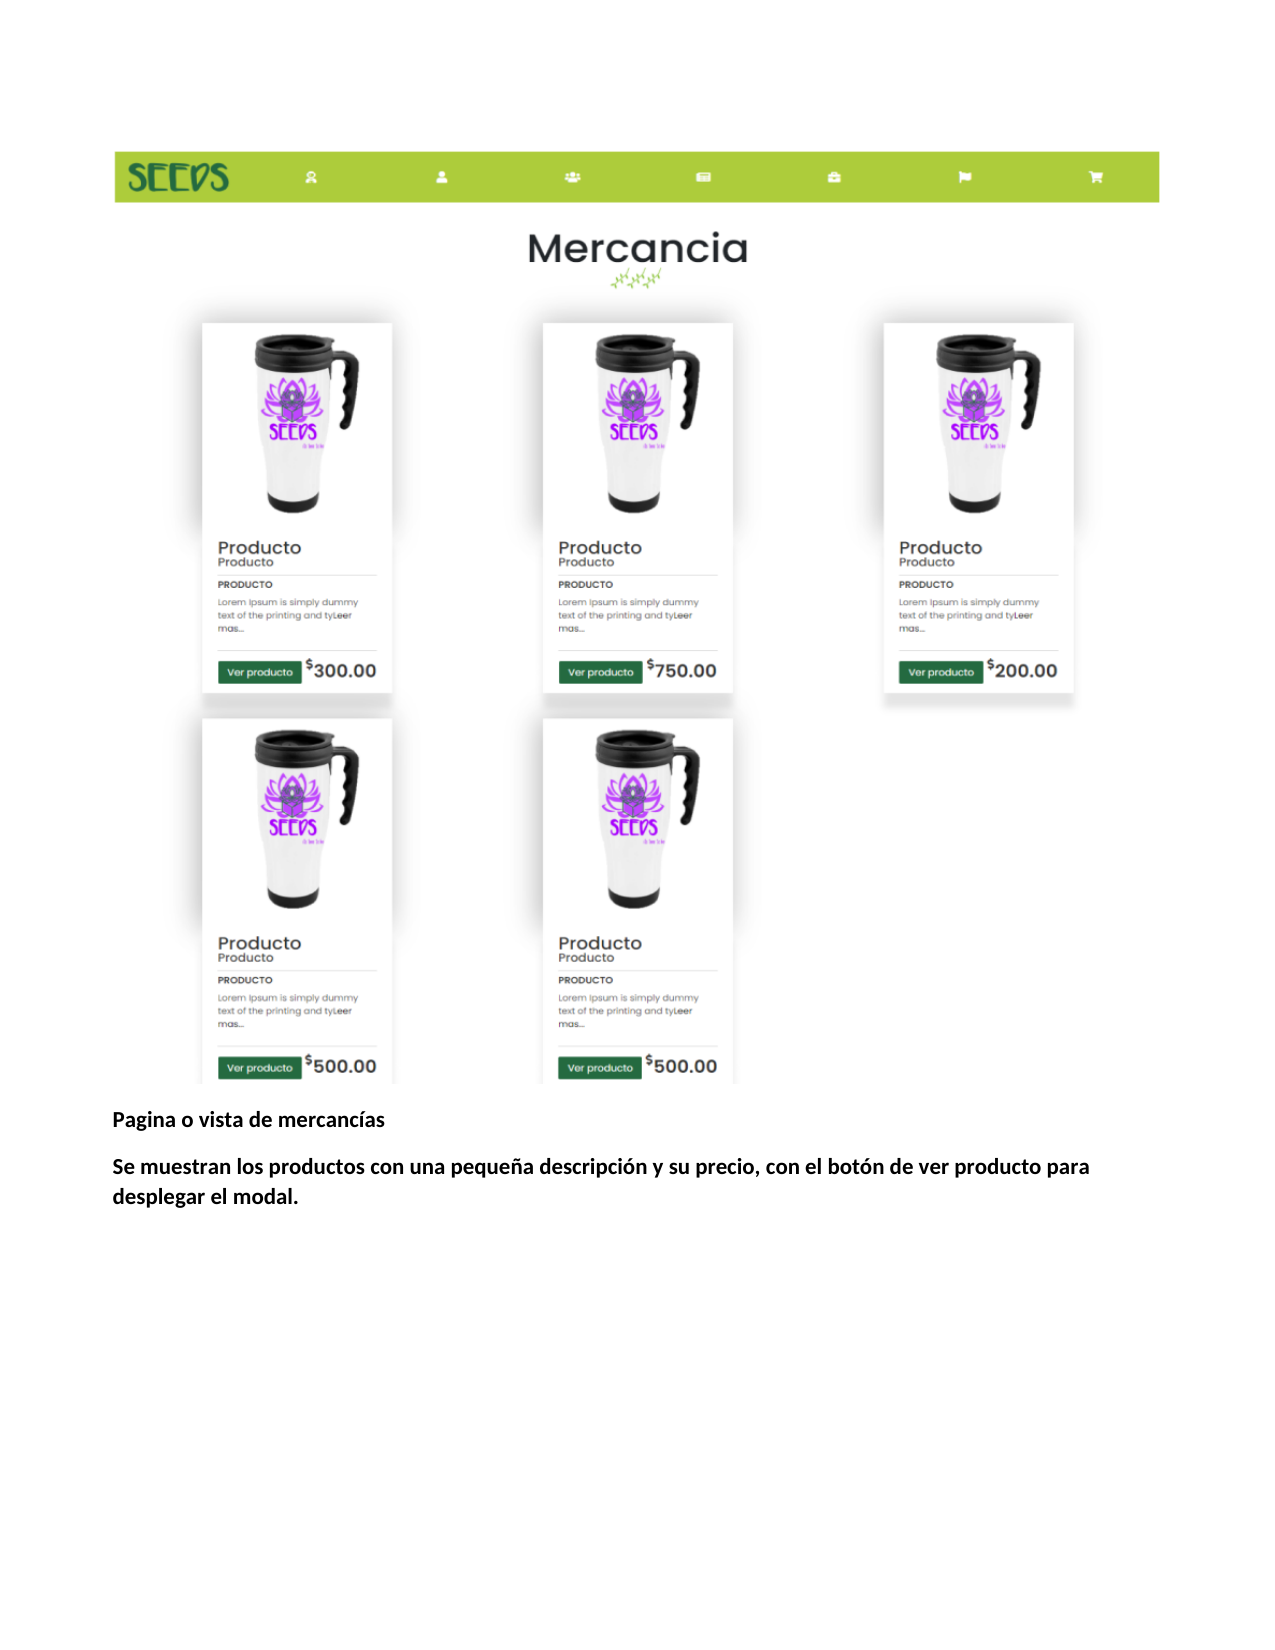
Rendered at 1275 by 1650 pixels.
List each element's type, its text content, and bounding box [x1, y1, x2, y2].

text Se muestran los productos con una pequeña descripción y su precio, con el botón de ver producto para desplegar el modal. [112, 1152, 1162, 1210]
picture [112, 150, 1159, 1084]
